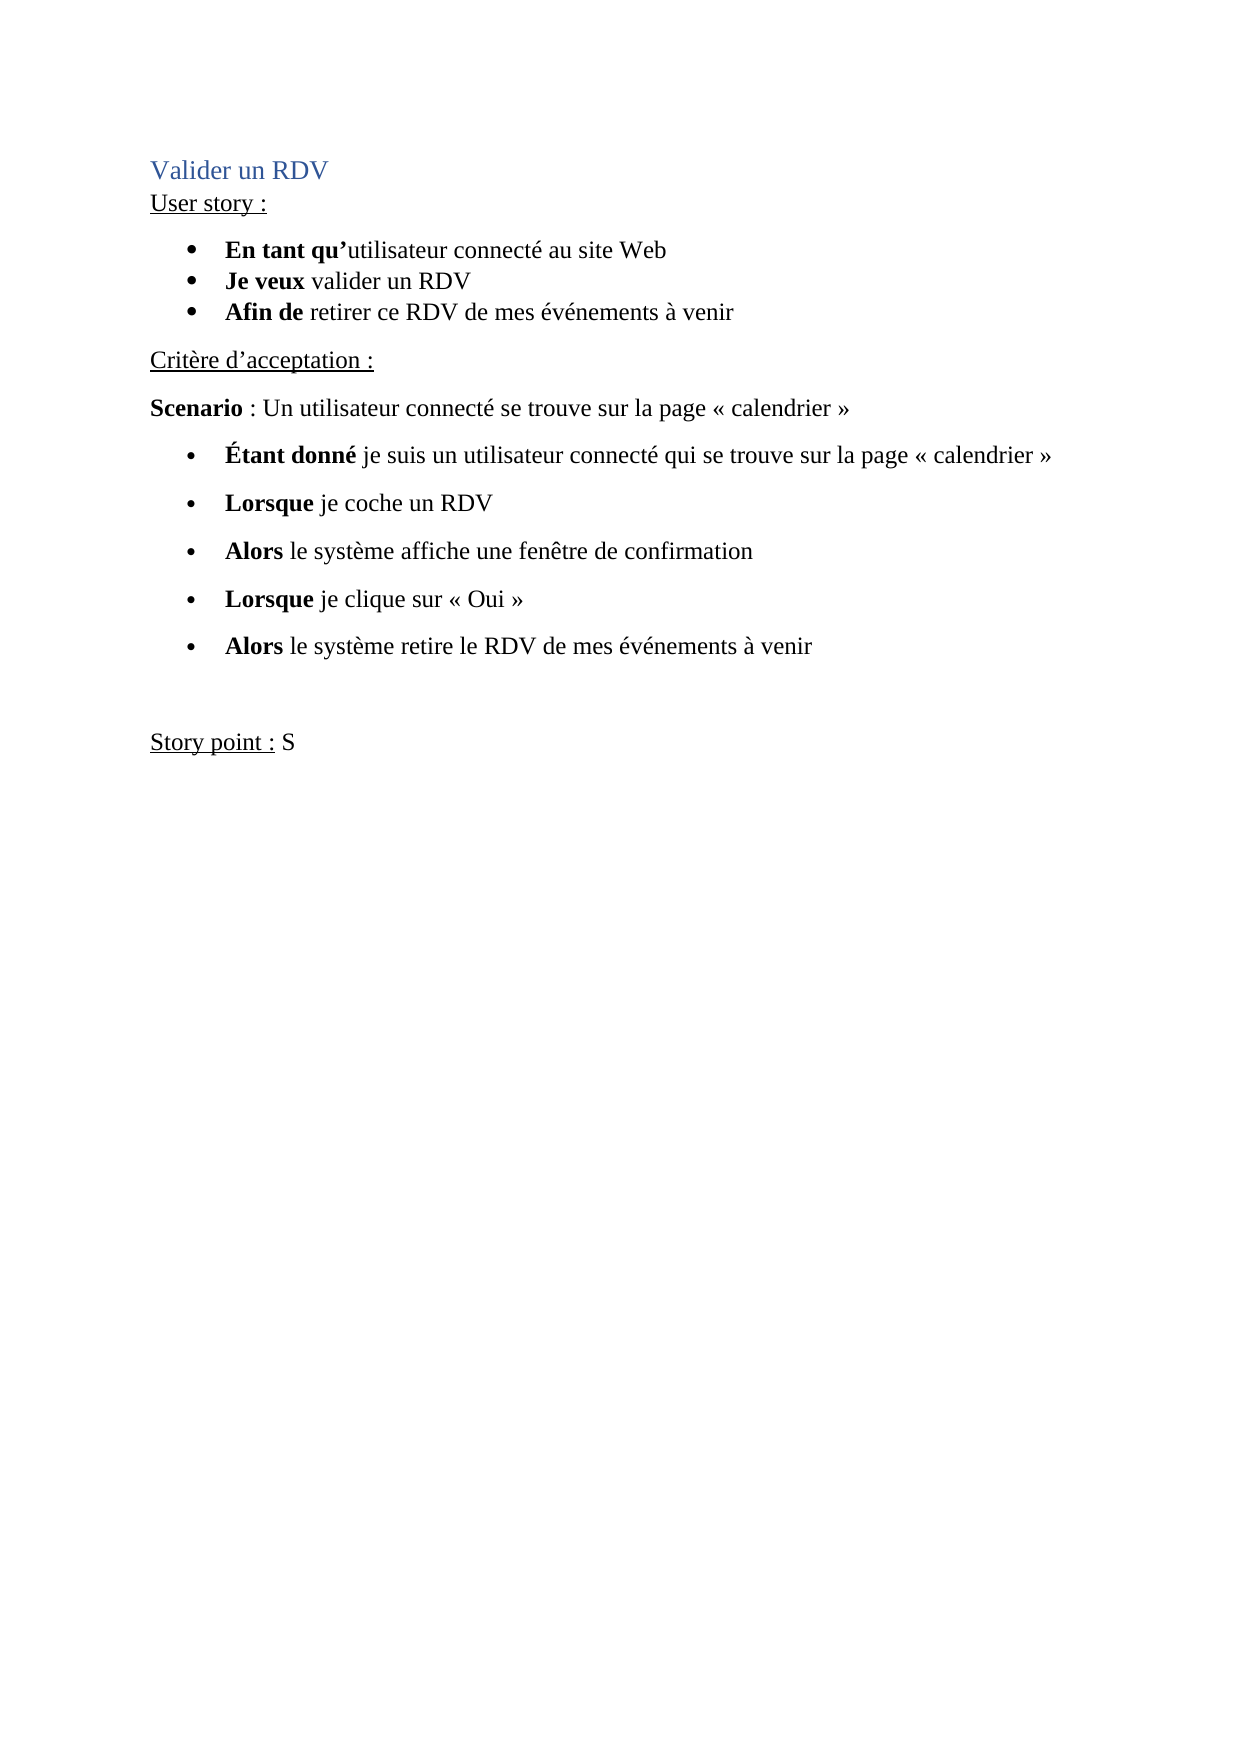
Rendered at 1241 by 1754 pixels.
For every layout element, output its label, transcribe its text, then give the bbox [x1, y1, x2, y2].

text Scenario : Un utilisateur connecté se trouve sur la page « calendrier » [150, 393, 1090, 422]
list Alors le système affiche une fenêtre de confirmation [187, 536, 1090, 565]
list Je veux valider un RDV [187, 266, 1090, 295]
text User story : [150, 188, 1090, 216]
text Critère d’acceptation : [150, 345, 1090, 374]
list Lorsque je clique sur « Oui » [187, 584, 1090, 612]
list Étant donné je suis un utilisateur connecté qui se trouve sur la page « calendrier » [187, 441, 1090, 469]
list Afin de retirer ce RDV de mes événements à venir [187, 297, 1090, 326]
list En tant qu’utilisateur connecté au site Web [187, 235, 1090, 264]
list Alors le système retire le RDV de mes événements à venir [187, 631, 1090, 660]
text Story point : S [150, 727, 1090, 756]
subtitle Valider un RDV [150, 154, 1090, 185]
list Lorsque je coche un RDV [187, 488, 1090, 517]
